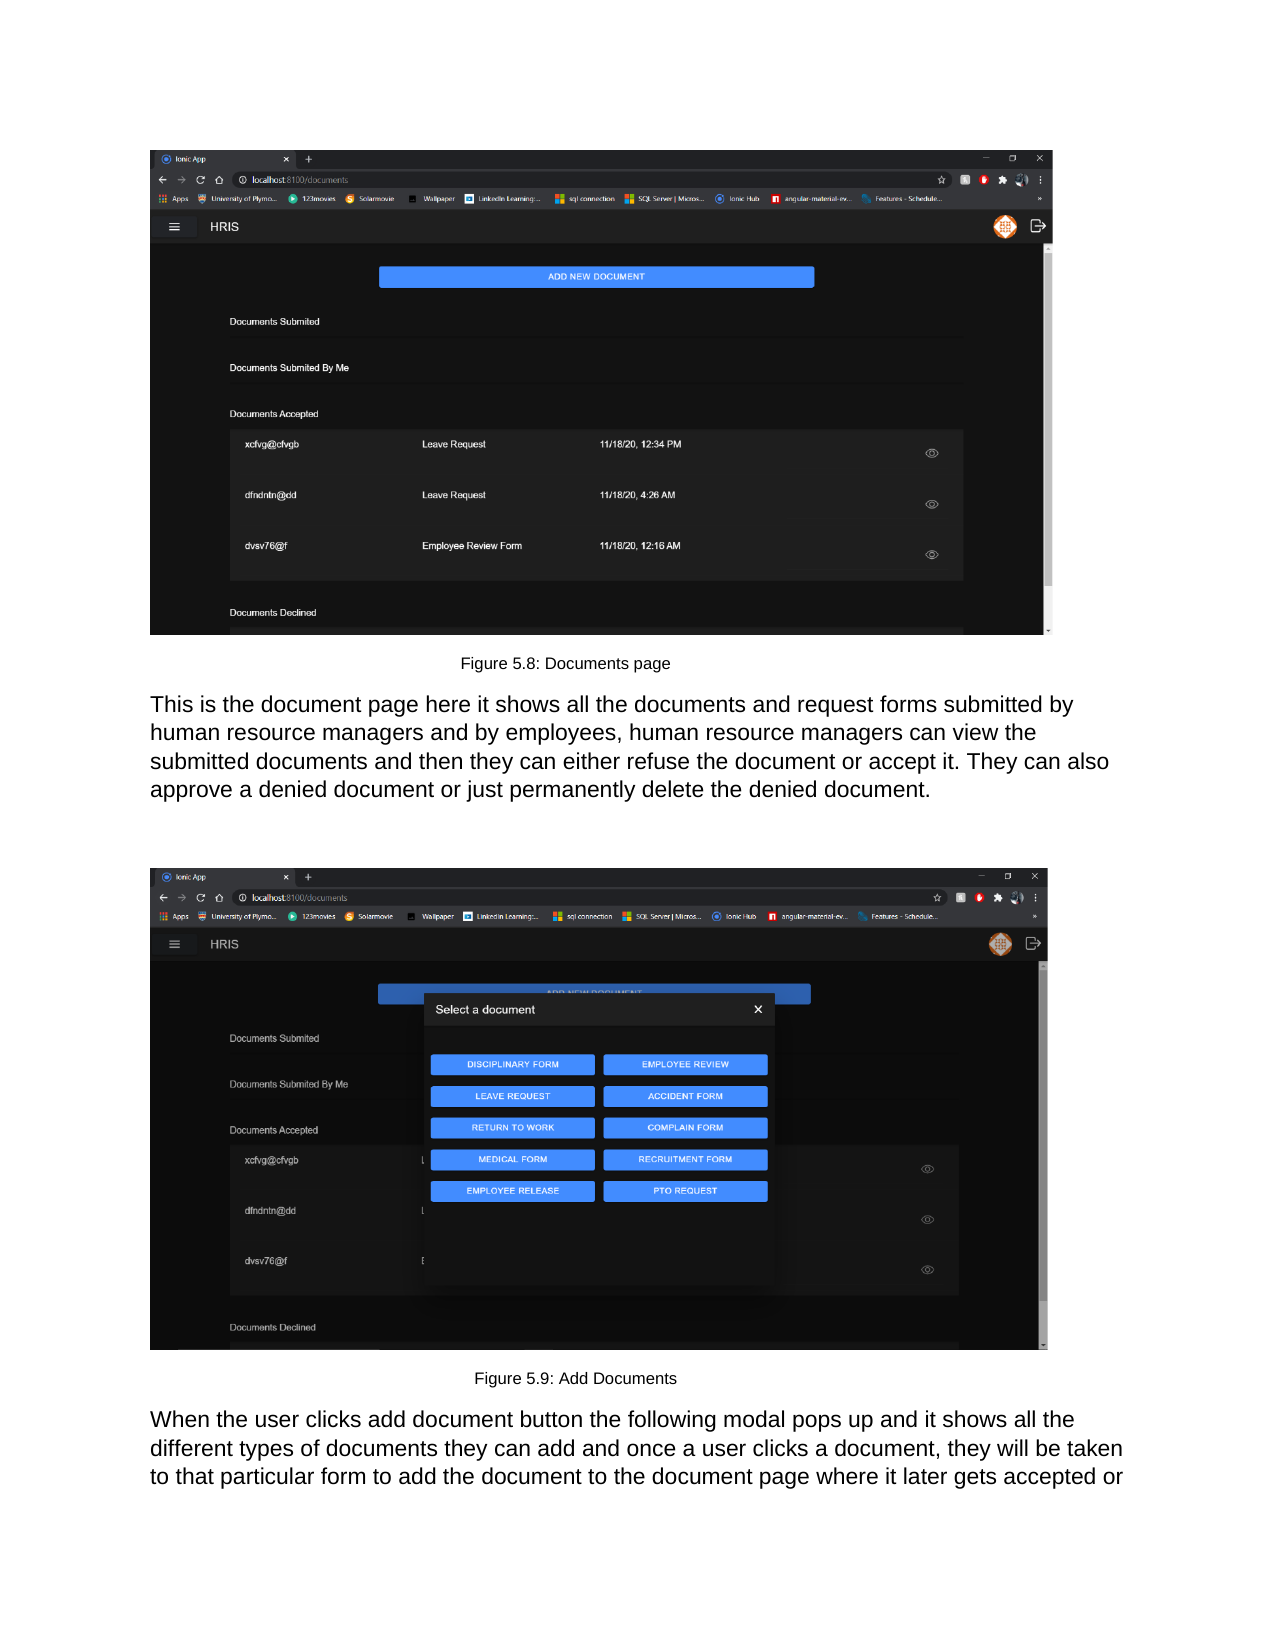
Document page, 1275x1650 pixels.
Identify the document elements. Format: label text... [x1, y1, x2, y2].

text Figure 5.9: Add Documents [150, 1369, 1125, 1388]
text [150, 1406, 1125, 1489]
text Figure 5.8: Documents page [150, 653, 1125, 673]
text This is the document page here it shows all the documents and request forms submitted by human resource managers and by employees, human resource managers can view the submitted documents and then they can either refuse the document or accept it. They can also approve a denied document or just permanently delete the denied document. [150, 691, 1125, 802]
picture [150, 868, 1048, 1350]
picture [150, 150, 1053, 635]
